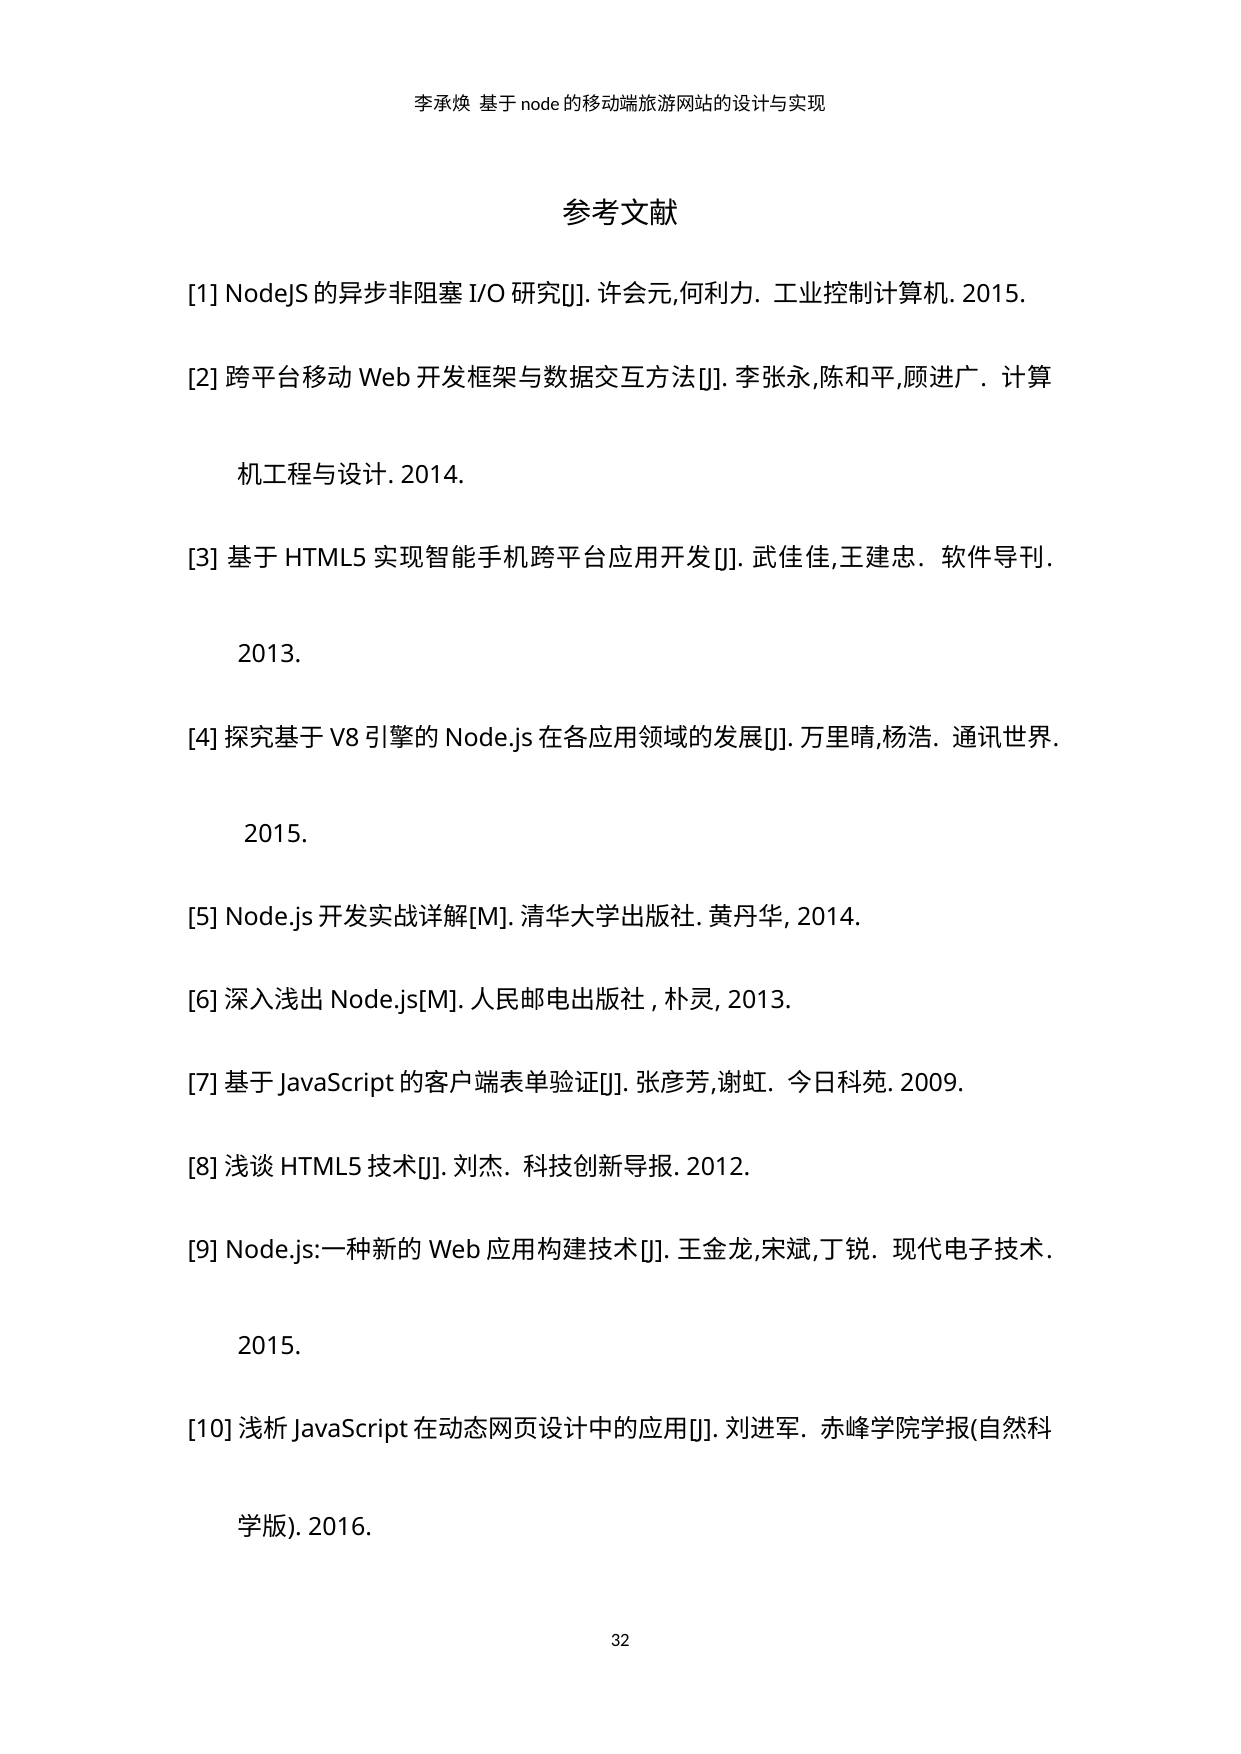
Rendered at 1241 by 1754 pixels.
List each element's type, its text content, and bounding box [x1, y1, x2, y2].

text [8] 浅谈HTML5技术[J]. 刘杰. 科技创新导报. 2012. [187, 1132, 1053, 1197]
text [1] NodeJS的异步非阻塞I/O研究[J]. 许会元,何利力. 工业控制计算机. 2015. [187, 259, 1053, 324]
text [4] 探究基于V8引擎的Node.js在各应用领域的发展[J]. 万里晴,杨浩. 通讯世界. 2015. [187, 703, 1053, 865]
text [6] 深入浅出Node.js[M]. 人民邮电出版社 , 朴灵, 2013. [187, 965, 1053, 1030]
text [2] 跨平台移动Web开发框架与数据交互方法[J]. 李张永,陈和平,顾进广. 计算机工程与设计. 2014. [187, 343, 1053, 505]
text [5] Node.js开发实战详解[M]. 清华大学出版社. 黄丹华, 2014. [187, 882, 1053, 947]
text [3] 基于HTML5实现智能手机跨平台应用开发[J]. 武佳佳,王建忠. 软件导刊. 2013. [187, 523, 1053, 686]
text [9] Node.js:一种新的Web应用构建技术[J]. 王金龙,宋斌,丁锐. 现代电子技术. 2015. [187, 1215, 1053, 1377]
text [7] 基于JavaScript的客户端表单验证[J]. 张彦芳,谢虹. 今日科苑. 2009. [187, 1048, 1053, 1113]
text 参考文献 [187, 178, 1053, 243]
text [10] 浅析JavaScript在动态网页设计中的应用[J]. 刘进军. 赤峰学院学报(自然科学版). 2016. [187, 1394, 1053, 1557]
